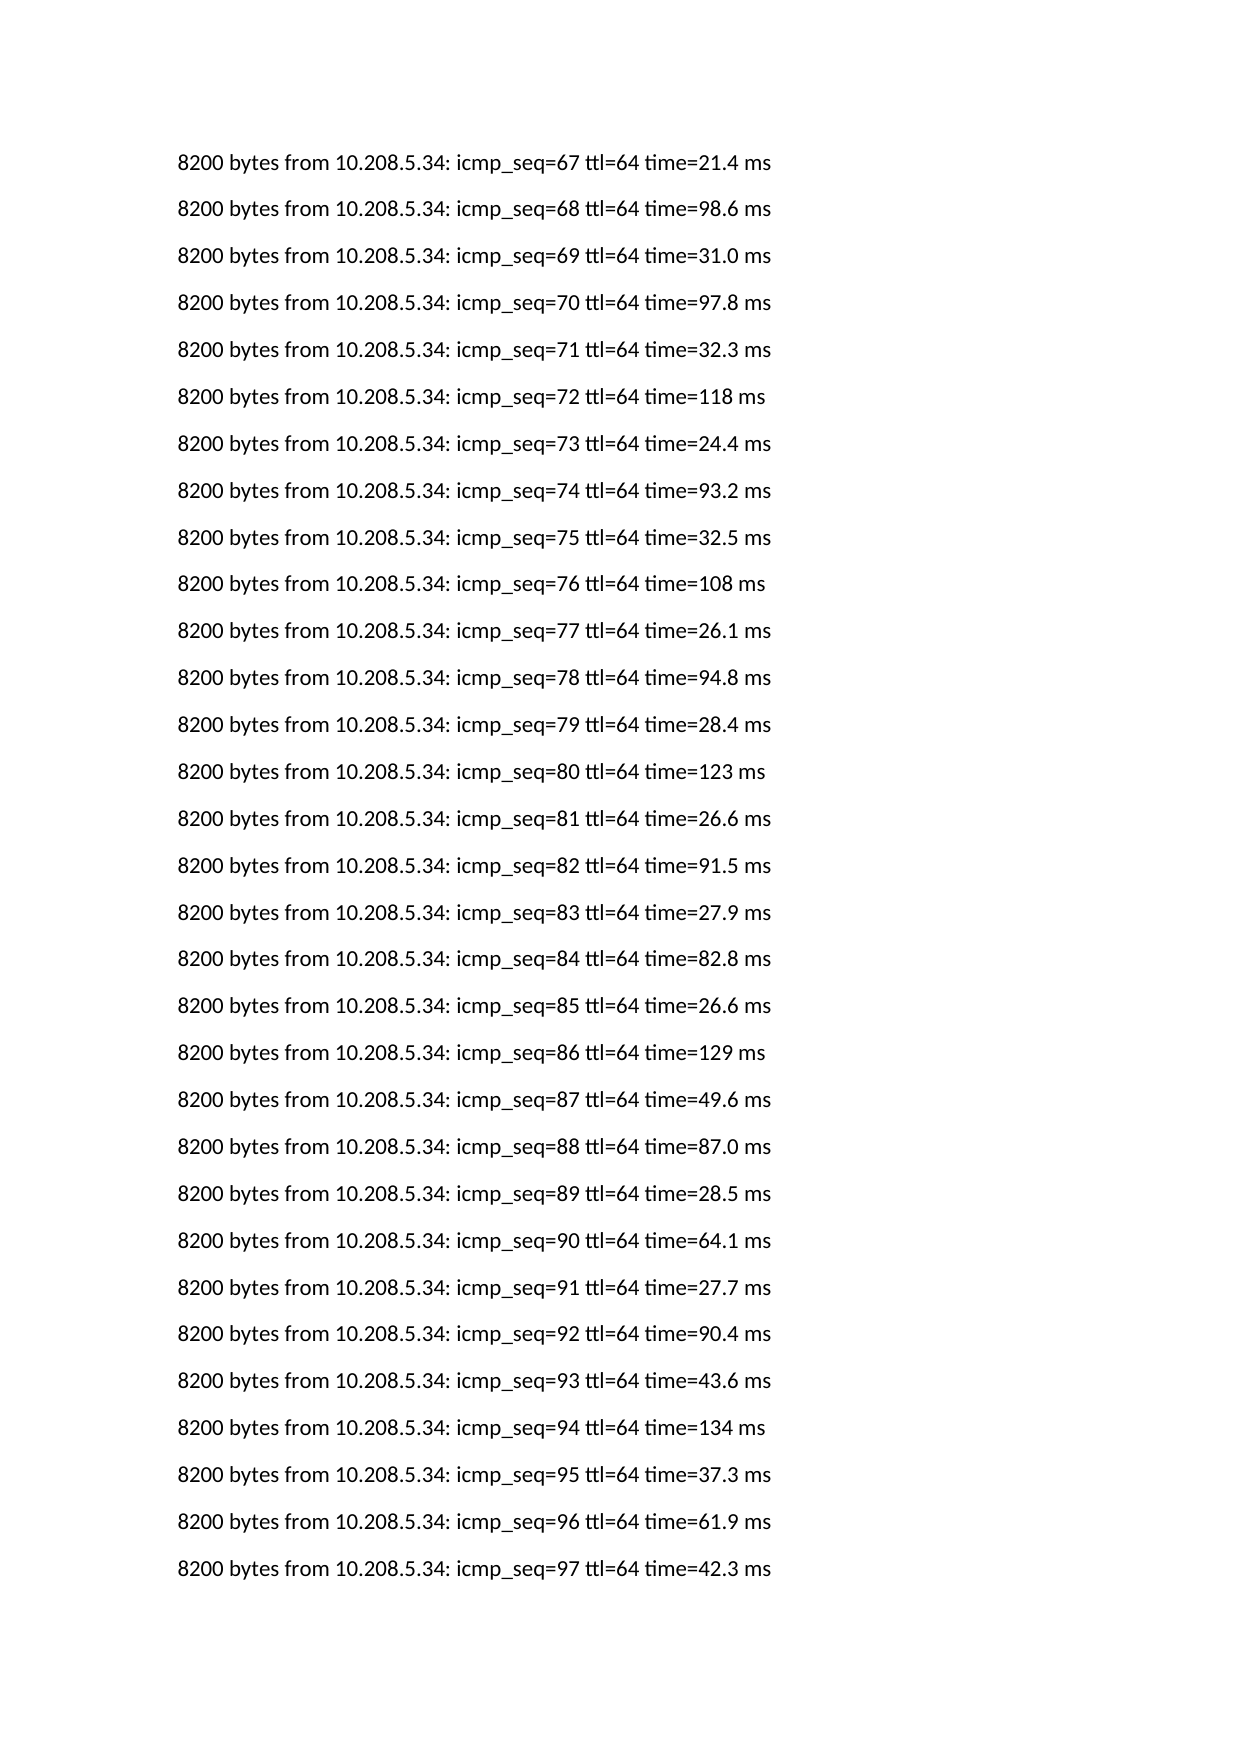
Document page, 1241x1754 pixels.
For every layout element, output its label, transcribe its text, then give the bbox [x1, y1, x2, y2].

text 8200 bytes from 10.208.5.34: icmp_seq=82 ttl=64 time=91.5 ms [177, 851, 1063, 879]
text 8200 bytes from 10.208.5.34: icmp_seq=83 ttl=64 time=27.9 ms [177, 898, 1063, 926]
text 8200 bytes from 10.208.5.34: icmp_seq=89 ttl=64 time=28.5 ms [177, 1179, 1063, 1207]
text 8200 bytes from 10.208.5.34: icmp_seq=95 ttl=64 time=37.3 ms [177, 1460, 1063, 1488]
text 8200 bytes from 10.208.5.34: icmp_seq=69 ttl=64 time=31.0 ms [177, 241, 1063, 269]
text 8200 bytes from 10.208.5.34: icmp_seq=79 ttl=64 time=28.4 ms [177, 710, 1063, 738]
text 8200 bytes from 10.208.5.34: icmp_seq=93 ttl=64 time=43.6 ms [177, 1366, 1063, 1394]
text 8200 bytes from 10.208.5.34: icmp_seq=97 ttl=64 time=42.3 ms [177, 1554, 1063, 1582]
text 8200 bytes from 10.208.5.34: icmp_seq=85 ttl=64 time=26.6 ms [177, 991, 1063, 1019]
text 8200 bytes from 10.208.5.34: icmp_seq=80 ttl=64 time=123 ms [177, 757, 1063, 785]
text 8200 bytes from 10.208.5.34: icmp_seq=87 ttl=64 time=49.6 ms [177, 1085, 1063, 1113]
text 8200 bytes from 10.208.5.34: icmp_seq=86 ttl=64 time=129 ms [177, 1038, 1063, 1066]
text 8200 bytes from 10.208.5.34: icmp_seq=67 ttl=64 time=21.4 ms [177, 148, 1063, 176]
text 8200 bytes from 10.208.5.34: icmp_seq=78 ttl=64 time=94.8 ms [177, 663, 1063, 691]
text 8200 bytes from 10.208.5.34: icmp_seq=81 ttl=64 time=26.6 ms [177, 804, 1063, 832]
text 8200 bytes from 10.208.5.34: icmp_seq=76 ttl=64 time=108 ms [177, 569, 1063, 597]
text 8200 bytes from 10.208.5.34: icmp_seq=72 ttl=64 time=118 ms [177, 382, 1063, 410]
text 8200 bytes from 10.208.5.34: icmp_seq=88 ttl=64 time=87.0 ms [177, 1132, 1063, 1160]
text 8200 bytes from 10.208.5.34: icmp_seq=73 ttl=64 time=24.4 ms [177, 429, 1063, 457]
text 8200 bytes from 10.208.5.34: icmp_seq=68 ttl=64 time=98.6 ms [177, 194, 1063, 222]
text 8200 bytes from 10.208.5.34: icmp_seq=75 ttl=64 time=32.5 ms [177, 523, 1063, 551]
text 8200 bytes from 10.208.5.34: icmp_seq=91 ttl=64 time=27.7 ms [177, 1273, 1063, 1301]
text 8200 bytes from 10.208.5.34: icmp_seq=92 ttl=64 time=90.4 ms [177, 1319, 1063, 1347]
text 8200 bytes from 10.208.5.34: icmp_seq=84 ttl=64 time=82.8 ms [177, 944, 1063, 972]
text 8200 bytes from 10.208.5.34: icmp_seq=94 ttl=64 time=134 ms [177, 1413, 1063, 1441]
text 8200 bytes from 10.208.5.34: icmp_seq=71 ttl=64 time=32.3 ms [177, 335, 1063, 363]
text 8200 bytes from 10.208.5.34: icmp_seq=74 ttl=64 time=93.2 ms [177, 476, 1063, 504]
text 8200 bytes from 10.208.5.34: icmp_seq=90 ttl=64 time=64.1 ms [177, 1226, 1063, 1254]
text 8200 bytes from 10.208.5.34: icmp_seq=96 ttl=64 time=61.9 ms [177, 1507, 1063, 1535]
text 8200 bytes from 10.208.5.34: icmp_seq=77 ttl=64 time=26.1 ms [177, 616, 1063, 644]
text 8200 bytes from 10.208.5.34: icmp_seq=70 ttl=64 time=97.8 ms [177, 288, 1063, 316]
